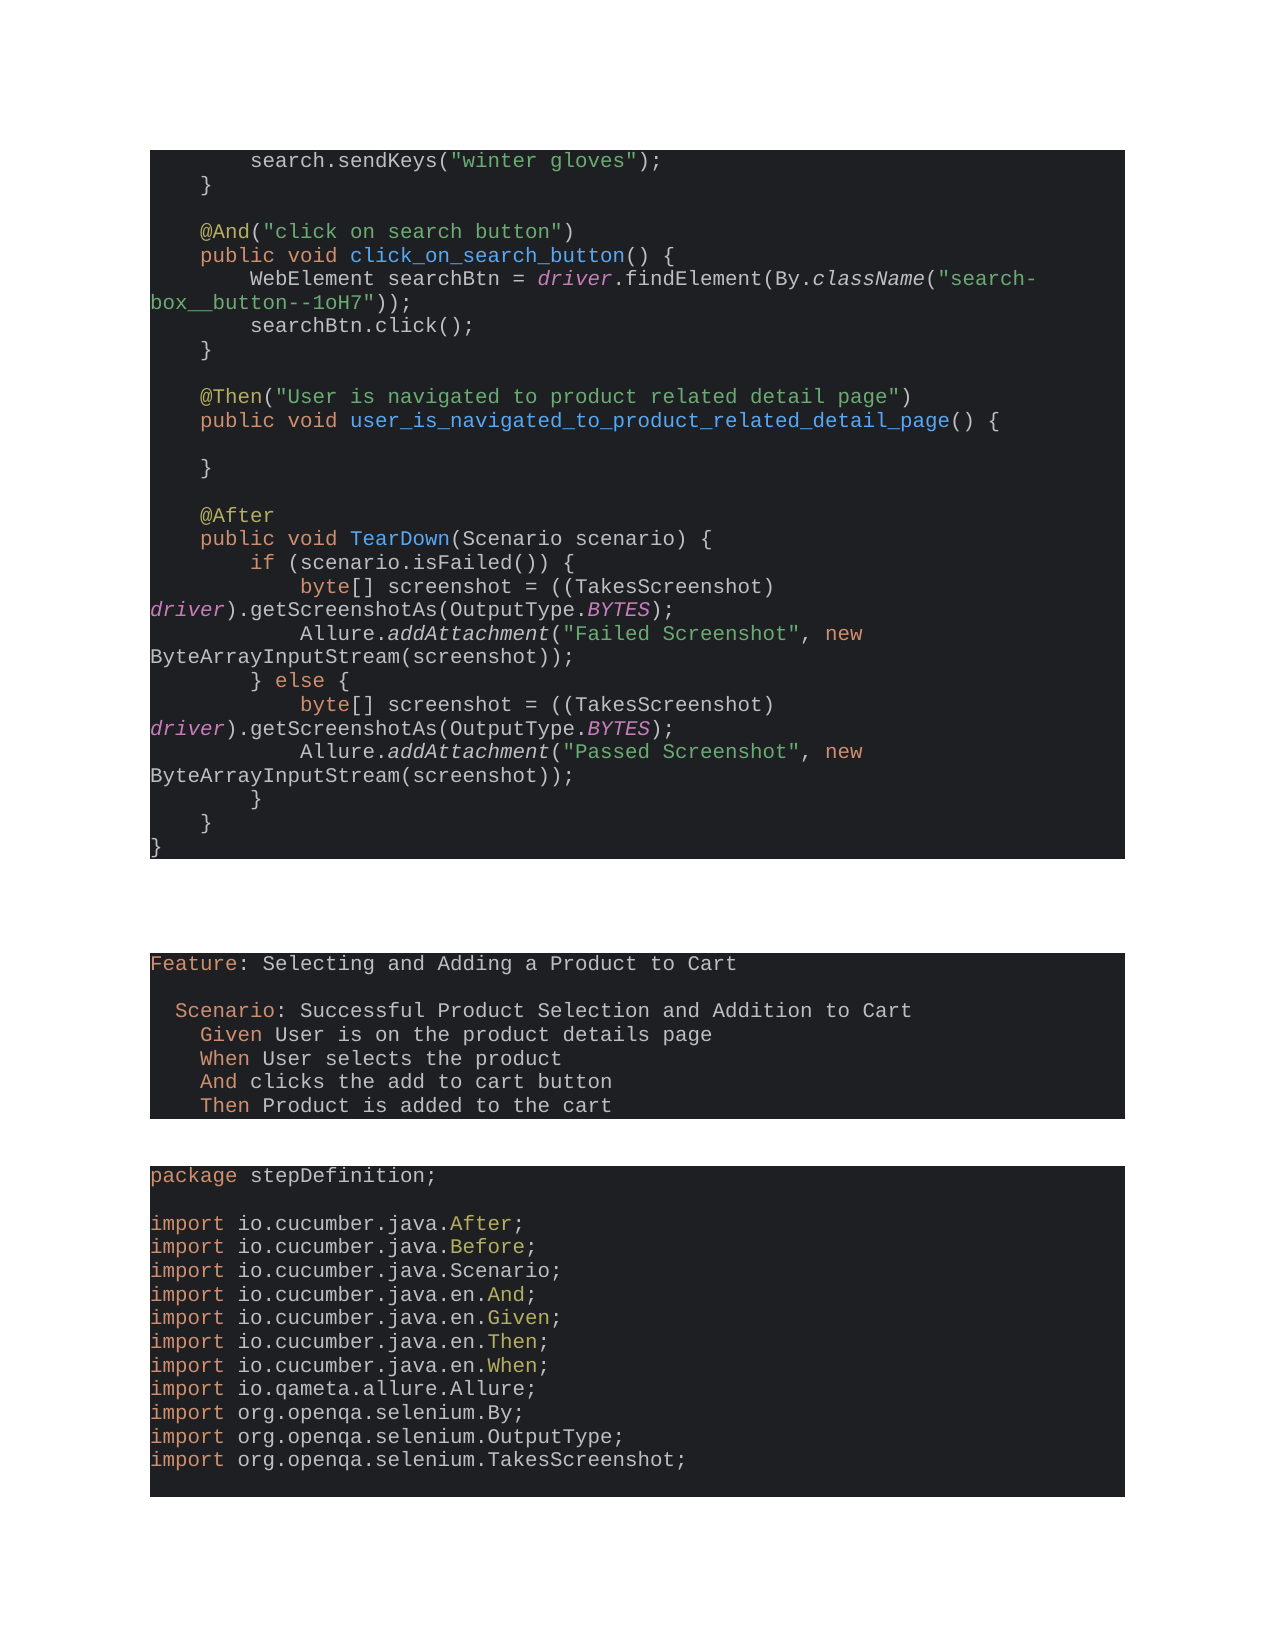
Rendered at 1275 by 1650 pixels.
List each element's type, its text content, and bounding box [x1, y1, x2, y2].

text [150, 1166, 1125, 1497]
text Feature: Selecting and Adding a Product to Cart Scenario: Successful Product Selection and Addition to Cart Given User is on the product details page When User selects the product And clicks the add to cart button Then Product is added to the cart [150, 953, 1125, 1119]
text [150, 150, 1125, 859]
